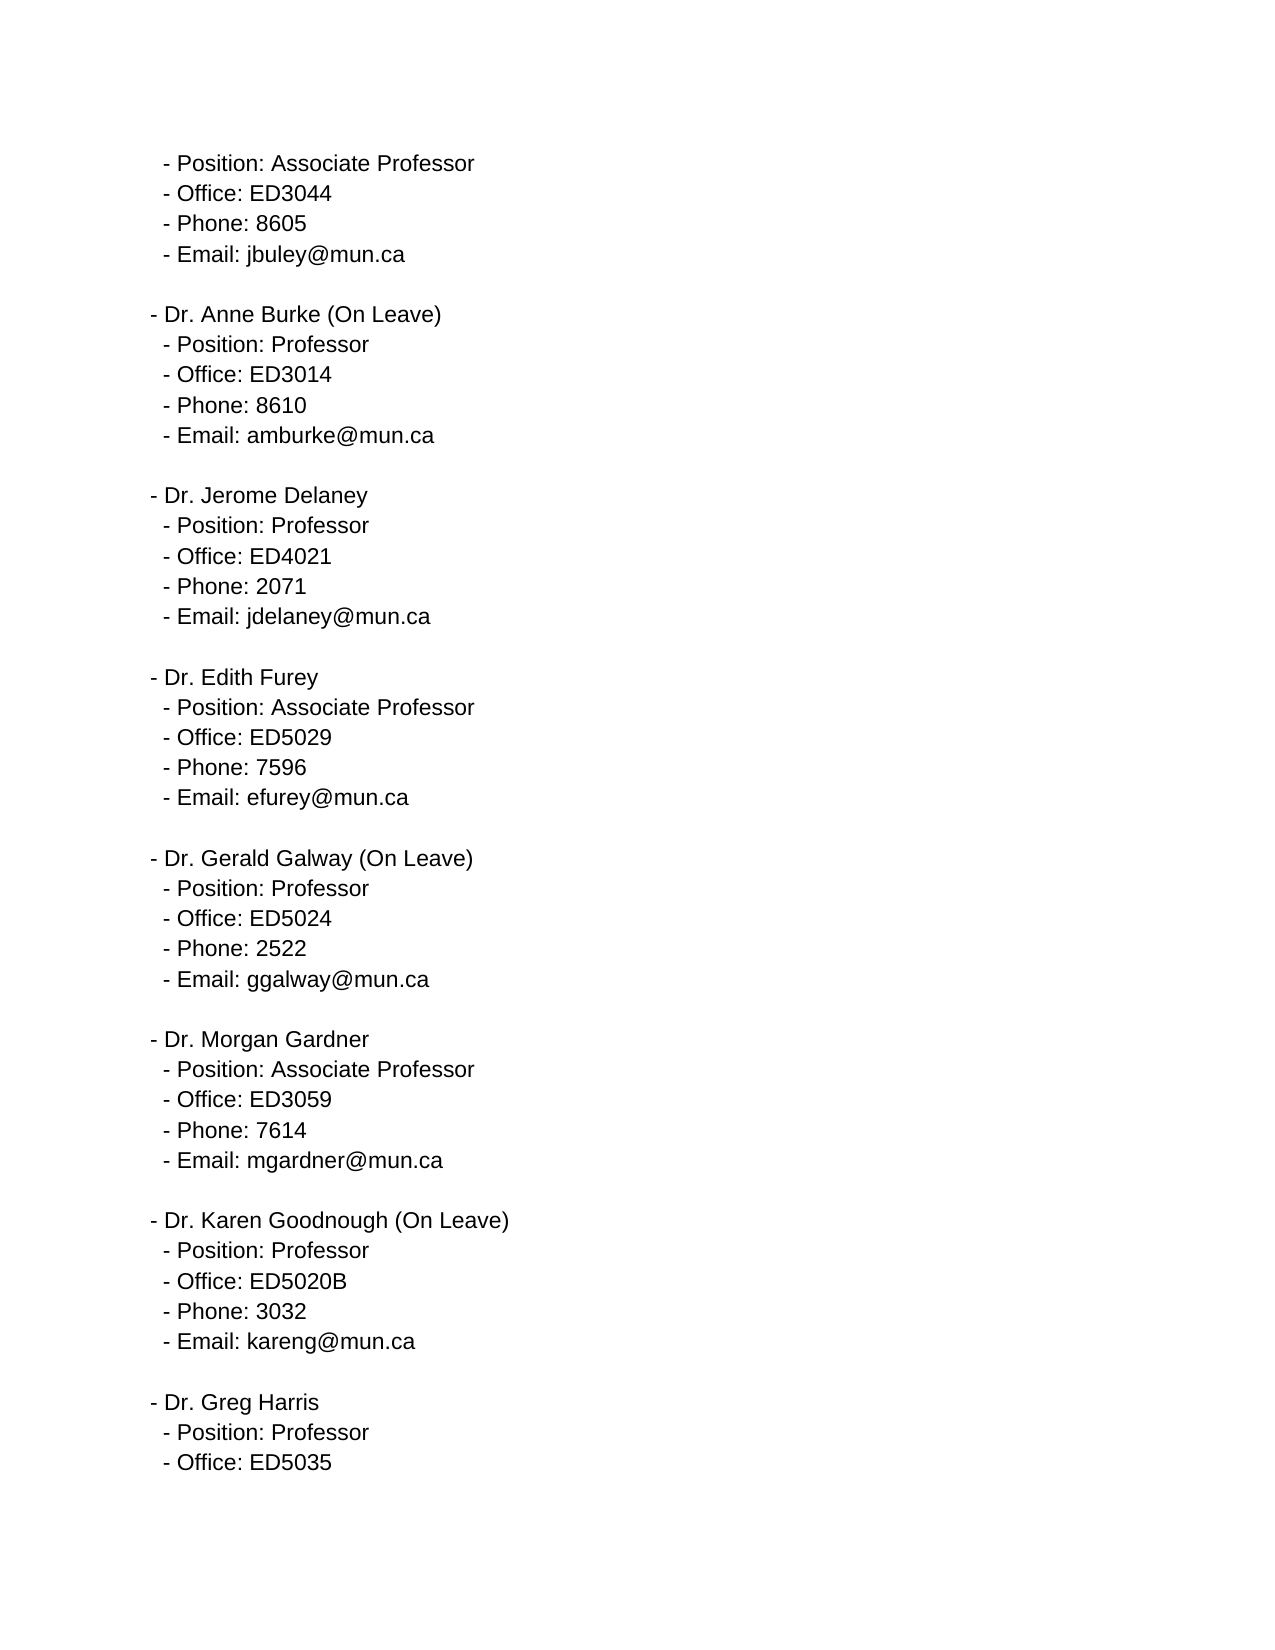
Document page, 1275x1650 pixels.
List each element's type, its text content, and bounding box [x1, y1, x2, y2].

text - Dr. Anne Burke (On Leave) [150, 301, 1125, 327]
text - Phone: 7614 [150, 1117, 1125, 1143]
text - Email: ggalway@mun.ca [150, 966, 1125, 992]
text - Email: efurey@mun.ca [150, 784, 1125, 811]
text - Email: jbuley@mun.ca [150, 241, 1125, 267]
text - Phone: 7596 [150, 754, 1125, 781]
text - Position: Professor [150, 1237, 1125, 1264]
text - Position: Professor [150, 875, 1125, 901]
text - Position: Associate Professor [150, 150, 1125, 176]
text - Position: Professor [150, 512, 1125, 539]
text - Email: amburke@mun.ca [150, 422, 1125, 448]
text - Office: ED3059 [150, 1086, 1125, 1113]
text - Position: Professor [150, 1419, 1125, 1445]
text - Phone: 2071 [150, 573, 1125, 599]
text - Email: mgardner@mun.ca [150, 1147, 1125, 1173]
text - Phone: 8605 [150, 210, 1125, 237]
text - Office: ED5029 [150, 724, 1125, 750]
text - Dr. Jerome Delaney [150, 482, 1125, 509]
text - Office: ED4021 [150, 543, 1125, 569]
text - Dr. Edith Furey [150, 663, 1125, 690]
text - Position: Associate Professor [150, 1056, 1125, 1083]
text - Position: Associate Professor [150, 694, 1125, 720]
text - Position: Professor [150, 331, 1125, 358]
text - Email: kareng@mun.ca [150, 1328, 1125, 1354]
text - Dr. Greg Harris [150, 1388, 1125, 1415]
text - Phone: 2522 [150, 935, 1125, 962]
text - Office: ED3044 [150, 180, 1125, 207]
text - Office: ED5035 [150, 1449, 1125, 1475]
text - Phone: 8610 [150, 392, 1125, 418]
text - Email: jdelaney@mun.ca [150, 603, 1125, 629]
text - Office: ED5024 [150, 905, 1125, 932]
text - Office: ED3014 [150, 361, 1125, 388]
text - Phone: 3032 [150, 1298, 1125, 1324]
text - Dr. Karen Goodnough (On Leave) [150, 1207, 1125, 1234]
text - Office: ED5020B [150, 1268, 1125, 1294]
text - Dr. Gerald Galway (On Leave) [150, 845, 1125, 871]
text - Dr. Morgan Gardner [150, 1026, 1125, 1052]
